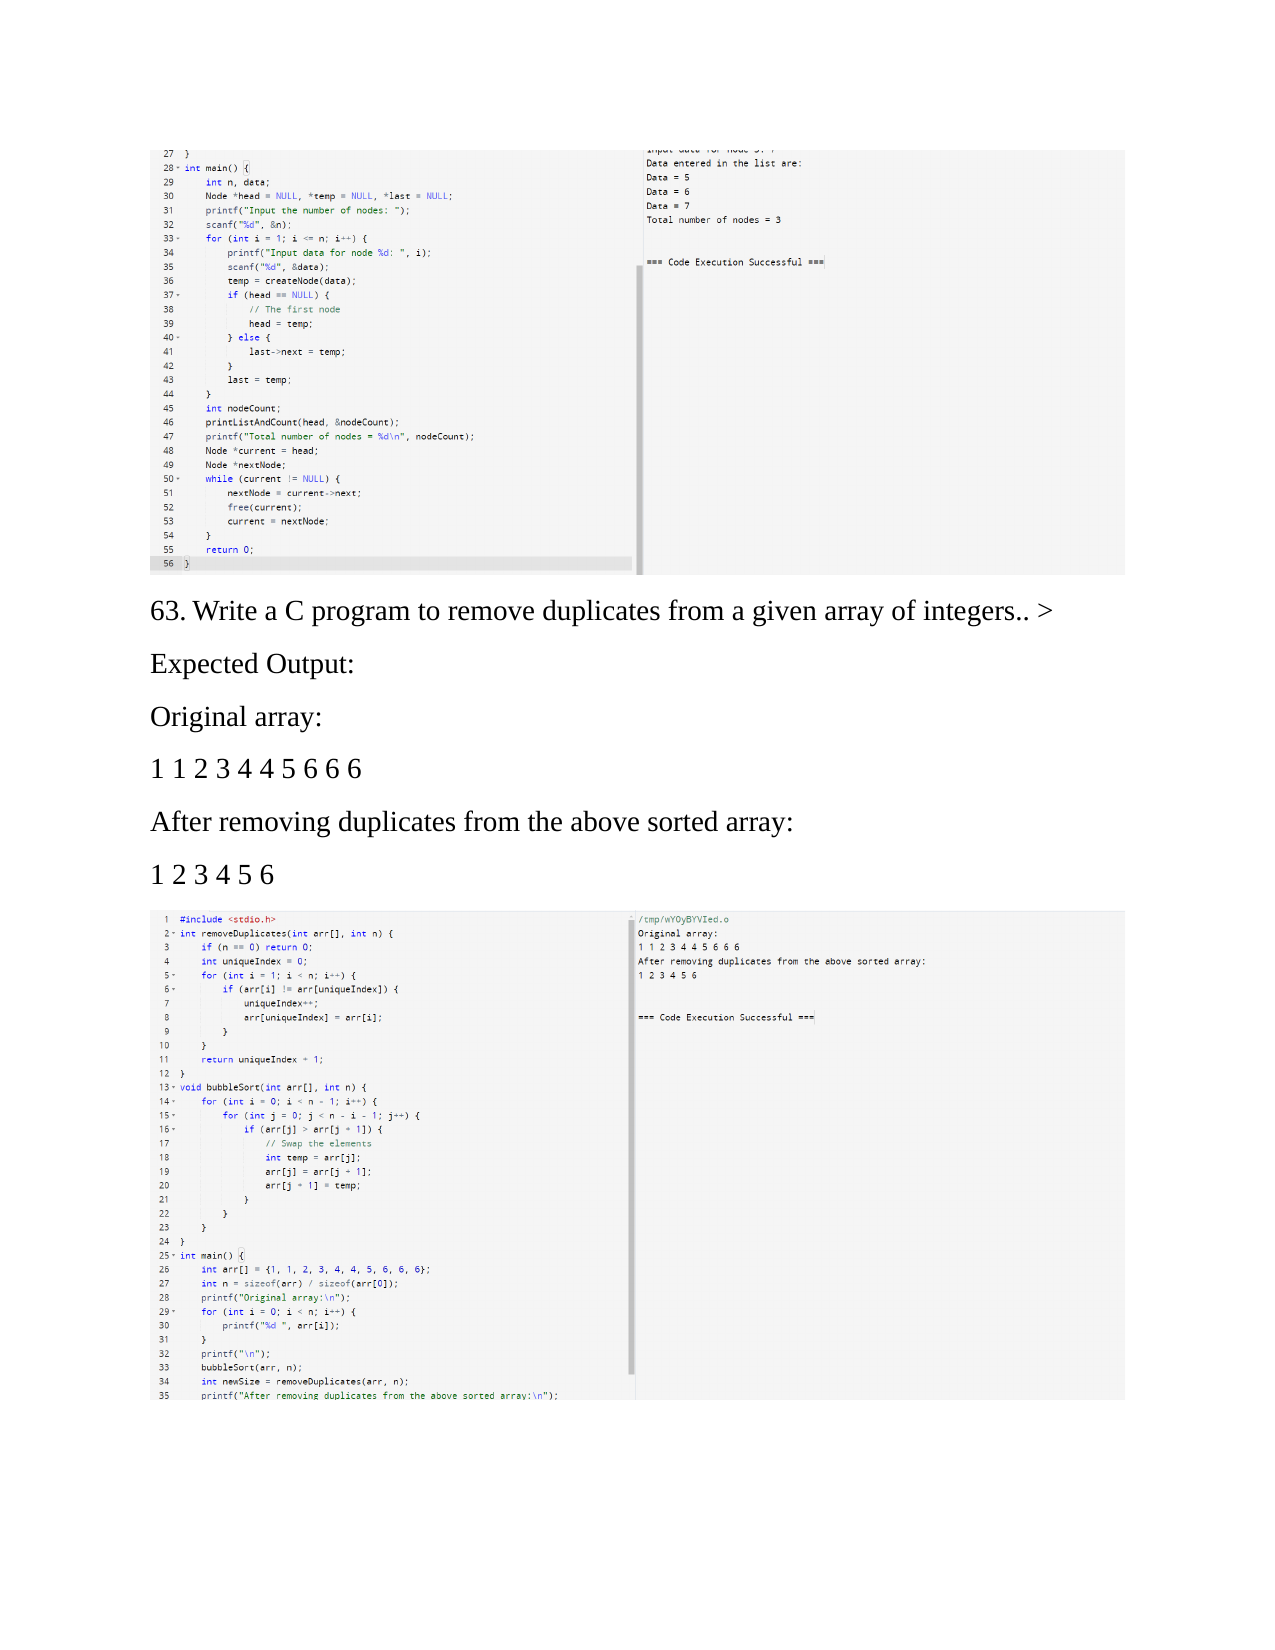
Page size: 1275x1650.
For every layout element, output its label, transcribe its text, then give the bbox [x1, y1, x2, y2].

text Original array: [150, 699, 1125, 732]
text 1 2 3 4 5 6 [150, 857, 1125, 891]
text 63. Write a C program to remove duplicates from a given array of integers.. > [150, 593, 1125, 627]
picture [150, 150, 1125, 575]
text After removing duplicates from the above sorted array: [150, 804, 1125, 838]
text 1 1 2 3 4 4 5 6 6 6 [150, 751, 1125, 785]
text Expected Output: [150, 646, 1125, 679]
picture [150, 910, 1125, 1400]
